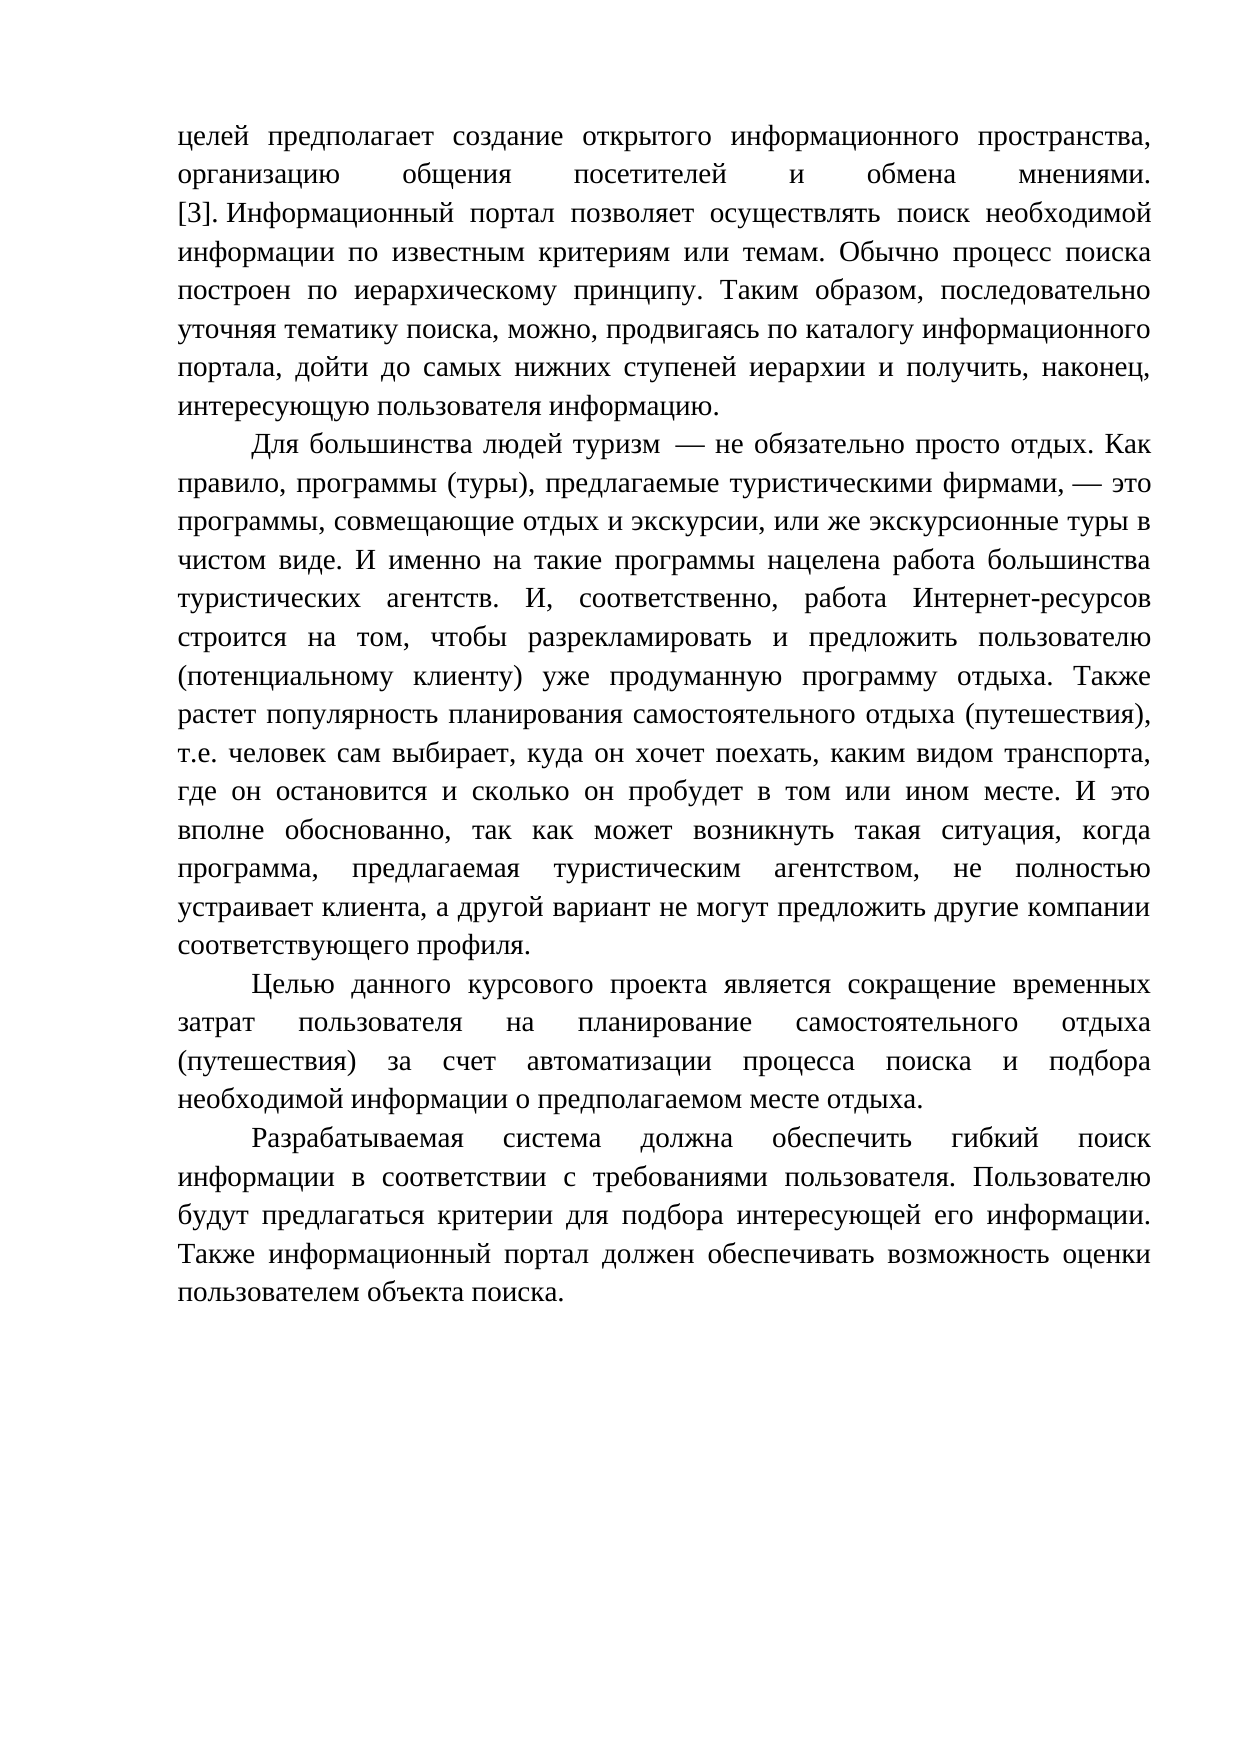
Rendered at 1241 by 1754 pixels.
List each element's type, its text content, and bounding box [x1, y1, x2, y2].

text Для большинства людей туризм — не обязательно просто отдых. Как правило, программы (туры), предлагаемые туристическими фирмами, — это программы, совмещающие отдых и экскурсии, или же экскурсионные туры в чистом виде. И именно на такие программы нацелена работа большинства туристических агентств. И, соответственно, работа Интернет-ресурсов строится на том, чтобы разрекламировать и предложить пользователю (потенциальному клиенту) уже продуманную программу отдыха. Также растет популярность планирования самостоятельного отдыха (путешествия), т.е. человек сам выбирает, куда он хочет поехать, каким видом транспорта, где он остановится и сколько он пробудет в том или ином месте. И это вполне обоснованно, так как может возникнуть такая ситуация, когда программа, предлагаемая туристическим агентством, не полностью устраивает клиента, а другой вариант не могут предложить другие компании соответствующего профиля. [177, 426, 1152, 961]
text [177, 118, 1152, 421]
text Целью данного курсового проекта является сокращение временных затрат пользователя на планирование самостоятельного отдыха (путешествия) за счет автоматизации процесса поиска и подбора необходимой информации о предполагаемом месте отдыха. [177, 966, 1152, 1115]
text Разрабатываемая система должна обеспечить гибкий поиск информации в соответствии с требованиями пользователя. Пользователю будут предлагаться критерии для подбора интересующей его информации. Также информационный портал должен обеспечивать возможность оценки пользователем объекта поиска. [177, 1120, 1152, 1308]
